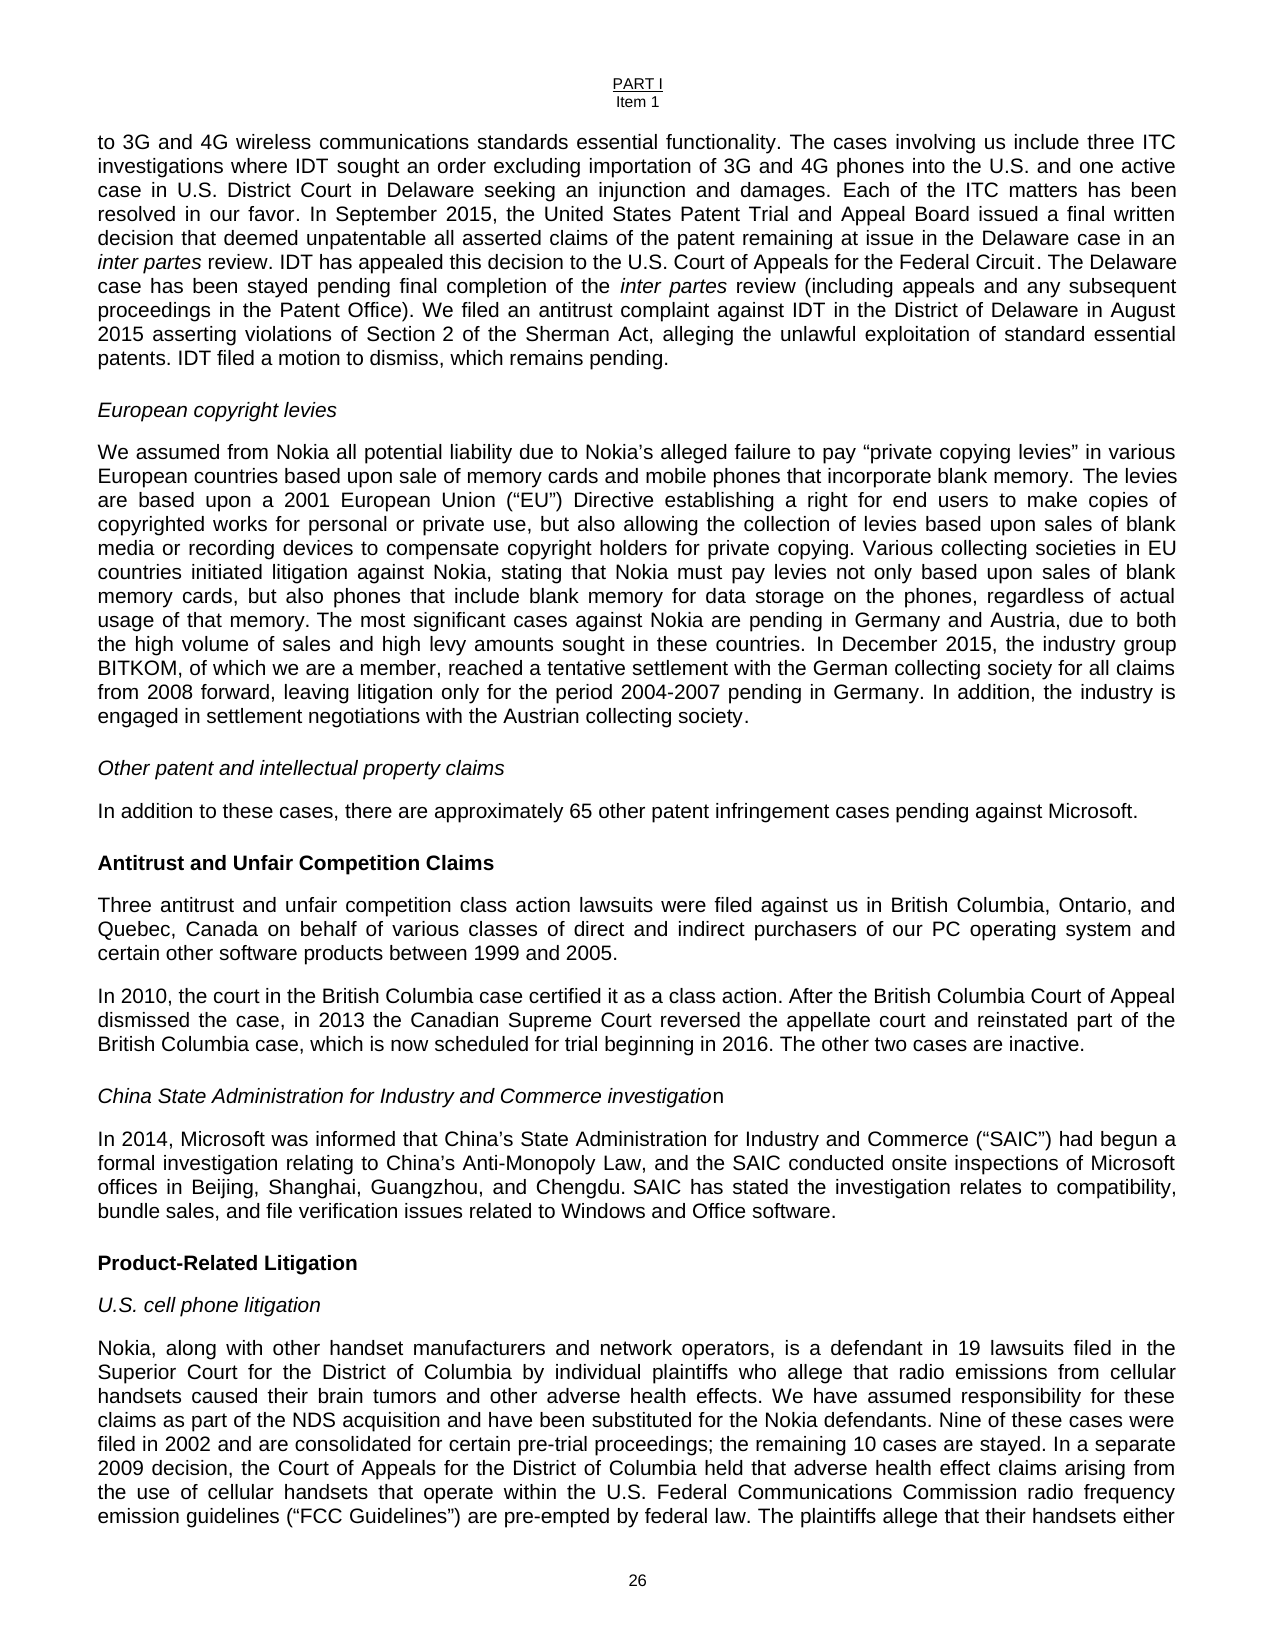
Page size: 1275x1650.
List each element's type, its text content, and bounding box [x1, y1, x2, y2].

text Three antitrust and unfair competition class action lawsuits were filed against us in British Columbia, Ontario, and Quebec, Canada on behalf of various classes of direct and indirect purchasers of our PC operating system and certain other software products between 1999 and 2005. [97, 893, 1177, 965]
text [97, 130, 1177, 369]
text European copyright levies [97, 397, 1177, 421]
text In addition to these cases, there are approximately 65 other patent infringement cases pending against Microsoft. [97, 798, 1177, 822]
text U.S. cell phone litigation [97, 1293, 1177, 1317]
text In 2014, Microsoft was informed that China’s State Administration for Industry and Commerce (“SAIC”) had begun a formal investigation relating to China’s Anti-Monopoly Law, and the SAIC conducted onsite inspections of Microsoft offices in Beijing, Shanghai, Guangzhou, and Chengdu. SAIC has stated the investigation relates to compatibility, bundle sales, and file verification issues related to Windows and Office software. [97, 1127, 1177, 1222]
text Other patent and intellectual property claims [97, 756, 1177, 780]
text We assumed from Nokia all potential liability due to Nokia’s alleged failure to pay “private copying levies” in various European countries based upon sale of memory cards and mobile phones that incorporate blank memory. The levies are based upon a 2001 European Union (“EU”) Directive establishing a right for end users to make copies of copyrighted works for personal or private use, but also allowing the collection of levies based upon sales of blank media or recording devices to compensate copyright holders for private copying. Various collecting societies in EU countries initiated litigation against Nokia, stating that Nokia must pay levies not only based upon sales of blank memory cards, but also phones that include blank memory for data storage on the phones, regardless of actual usage of that memory. The most significant cases against Nokia are pending in Germany and Austria, due to both the high volume of sales and high levy amounts sought in these countries. In December 2015, the industry group BITKOM, of which we are a member, reached a tentative settlement with the German collecting society for all claims from 2008 forward, leaving litigation only for the period 2004-2007 pending in Germany. In addition, the industry is engaged in settlement negotiations with the Austrian collecting society. [97, 440, 1177, 728]
text In 2010, the court in the British Columbia case certified it as a class action. After the British Columbia Court of Appeal dismissed the case, in 2013 the Canadian Supreme Court reversed the appellate court and reinstated part of the British Columbia case, which is now scheduled for trial beginning in 2016. The other two cases are inactive. [97, 984, 1177, 1056]
text Antitrust and Unfair Competition Claims [97, 851, 1177, 874]
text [97, 1336, 1177, 1528]
text China State Administration for Industry and Commerce investigation [97, 1084, 1177, 1108]
text Product-Related Litigation [97, 1251, 1177, 1274]
